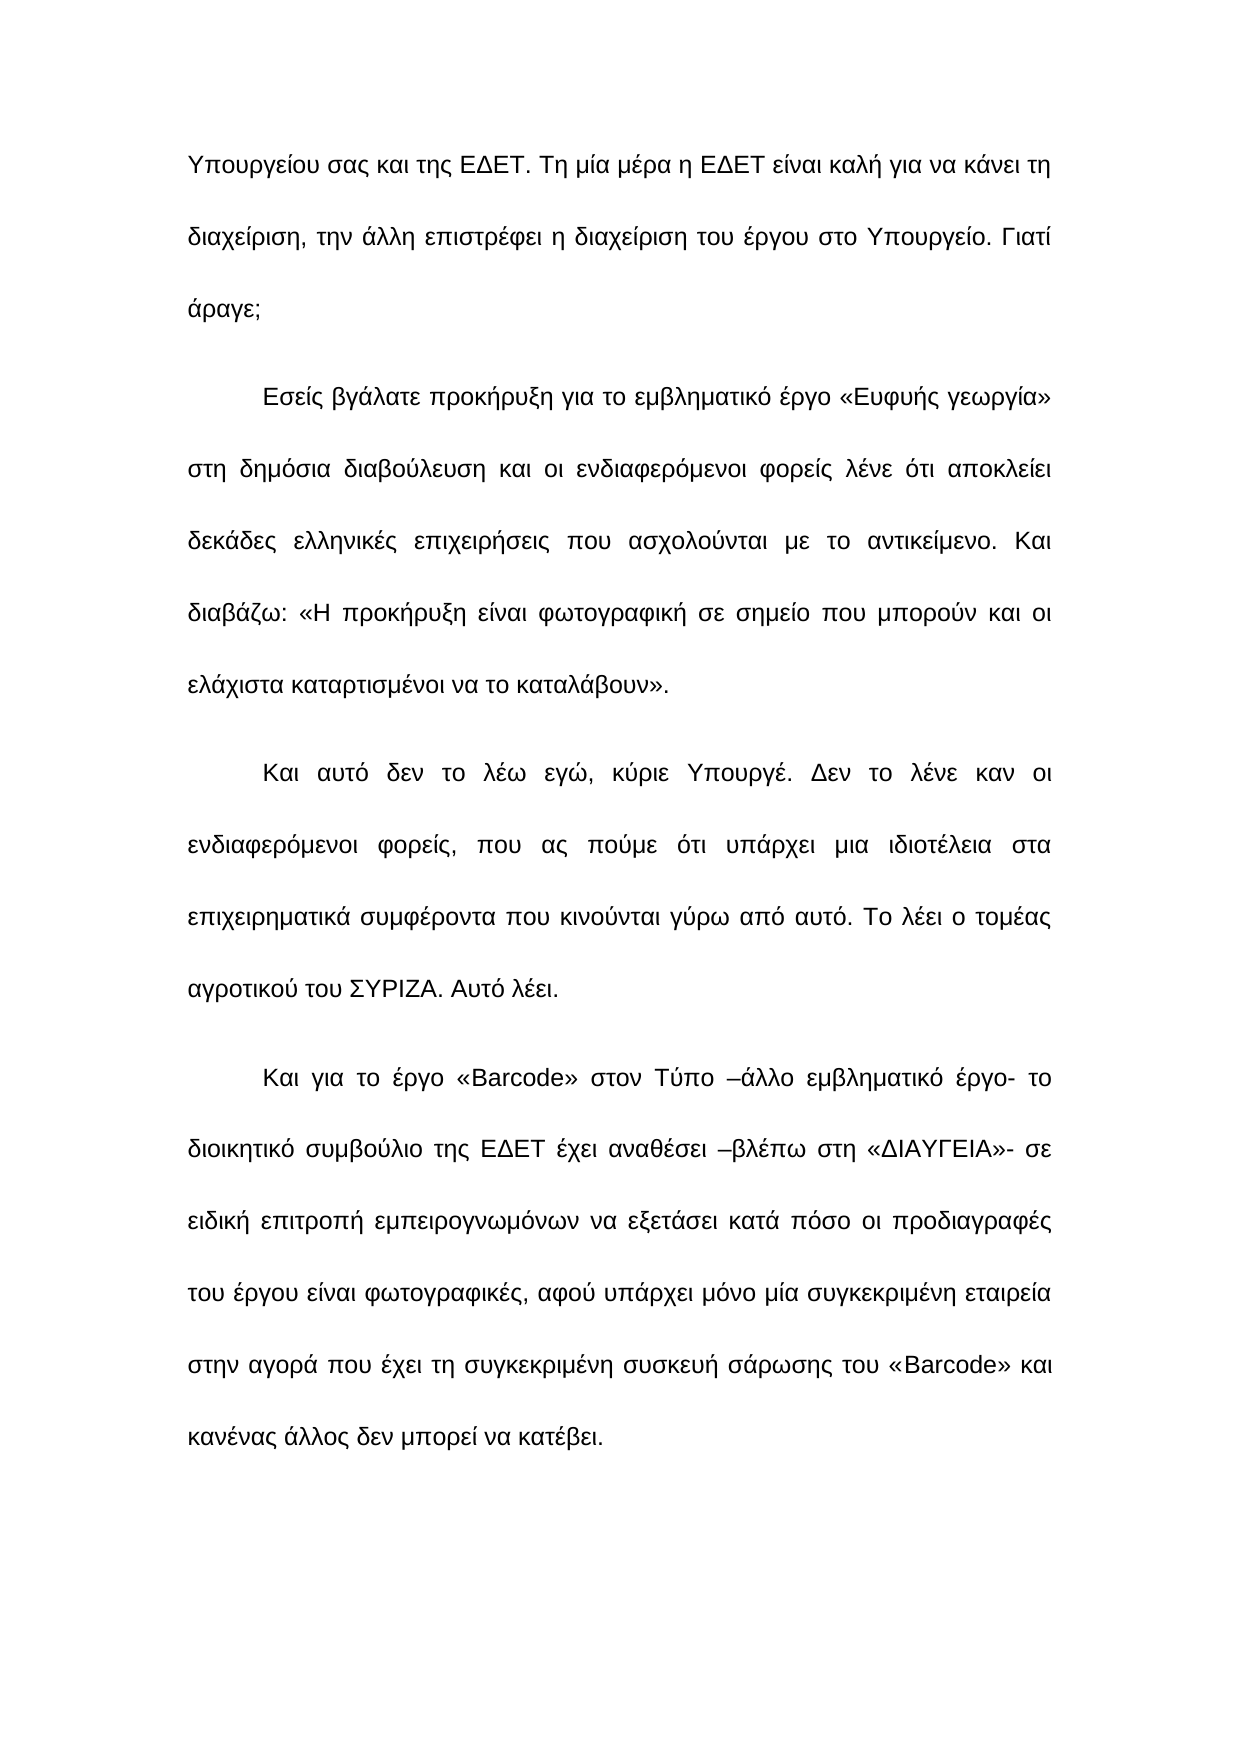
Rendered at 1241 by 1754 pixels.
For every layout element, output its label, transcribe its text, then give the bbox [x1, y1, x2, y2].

text Εσείς βγάλατε προκήρυξη για το εμβληματικό έργο «Ευφυής γεωργία» στη δημόσια διαβούλευση και οι ενδιαφερόμενοι φορείς λένε ότι αποκλείει δεκάδες ελληνικές επιχειρήσεις που ασχολούνται με το αντικείμενο. Και διαβάζω: «Η προκήρυξη είναι φωτογραφική σε σημείο που μπορούν και οι ελάχιστα καταρτισμένοι να το καταλάβουν». [187, 382, 1053, 698]
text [187, 150, 1053, 322]
text Και αυτό δεν το λέω εγώ, κύριε Υπουργέ. Δεν το λένε καν οι ενδιαφερόμενοι φορείς, που ας πούμε ότι υπάρχει μια ιδιοτέλεια στα επιχειρηματικά συμφέροντα που κινούνται γύρω από αυτό. Το λέει ο τομέας αγροτικού του ΣΥΡΙΖΑ. Αυτό λέει. [187, 758, 1053, 1003]
text Και για το έργο «Barcode» στον Τύπο –άλλο εμβληματικό έργο- το διοικητικό συμβούλιο της ΕΔΕΤ έχει αναθέσει –βλέπω στη «ΔΙΑΥΓΕΙΑ»- σε ειδική επιτροπή εμπειρογνωμόνων να εξετάσει κατά πόσο οι προδιαγραφές του έργου είναι φωτογραφικές, αφού υπάρχει μόνο μία συγκεκριμένη εταιρεία στην αγορά που έχει τη συγκεκριμένη συσκευή σάρωσης του «Barcode» και κανένας άλλος δεν μπορεί να κατέβει. [187, 1062, 1053, 1451]
